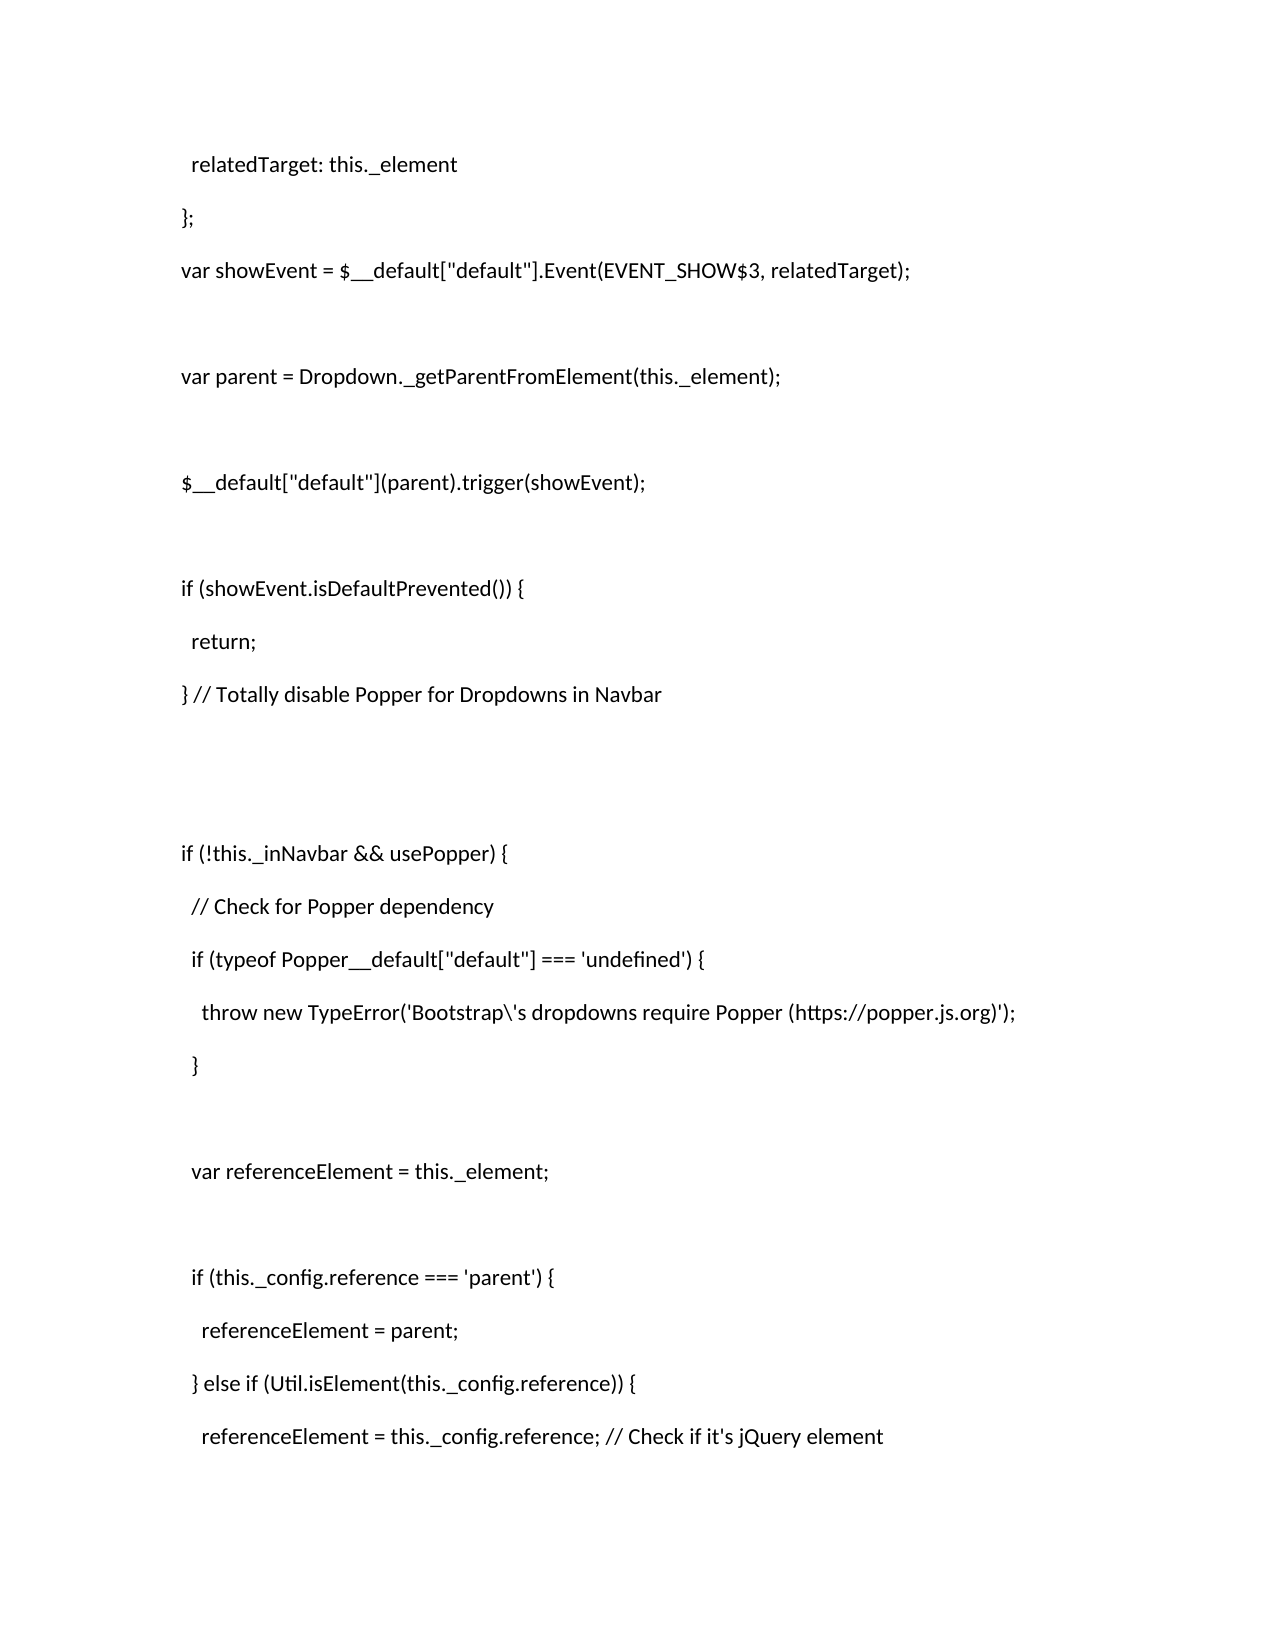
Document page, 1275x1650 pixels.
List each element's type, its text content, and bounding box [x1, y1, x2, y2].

text return; [150, 627, 1125, 655]
text } // Totally disable Popper for Dropdowns in Navbar [150, 680, 1125, 708]
text referenceElement = this._config.reference; // Check if it's jQuery element [150, 1422, 1125, 1451]
text if (showEvent.isDefaultPrevented()) { [150, 574, 1125, 602]
text var showEvent = $__default["default"].Event(EVENT_SHOW$3, relatedTarget); [150, 256, 1125, 284]
text }; [150, 203, 1125, 231]
text if (!this._inNavbar && usePopper) { [150, 839, 1125, 867]
text if (this._config.reference === 'parent') { [150, 1263, 1125, 1291]
text var referenceElement = this._element; [150, 1157, 1125, 1185]
text throw new TypeError('Bootstrap\'s dropdowns require Popper (https://popper.js.org)'); [150, 998, 1125, 1026]
text } else if (Util.isElement(this._config.reference)) { [150, 1369, 1125, 1397]
text } [150, 1051, 1125, 1079]
text var parent = Dropdown._getParentFromElement(this._element); [150, 362, 1125, 390]
text $__default["default"](parent).trigger(showEvent); [150, 468, 1125, 496]
text relatedTarget: this._element [150, 150, 1125, 178]
text if (typeof Popper__default["default"] === 'undefined') { [150, 945, 1125, 973]
text referenceElement = parent; [150, 1316, 1125, 1344]
text // Check for Popper dependency [150, 892, 1125, 920]
